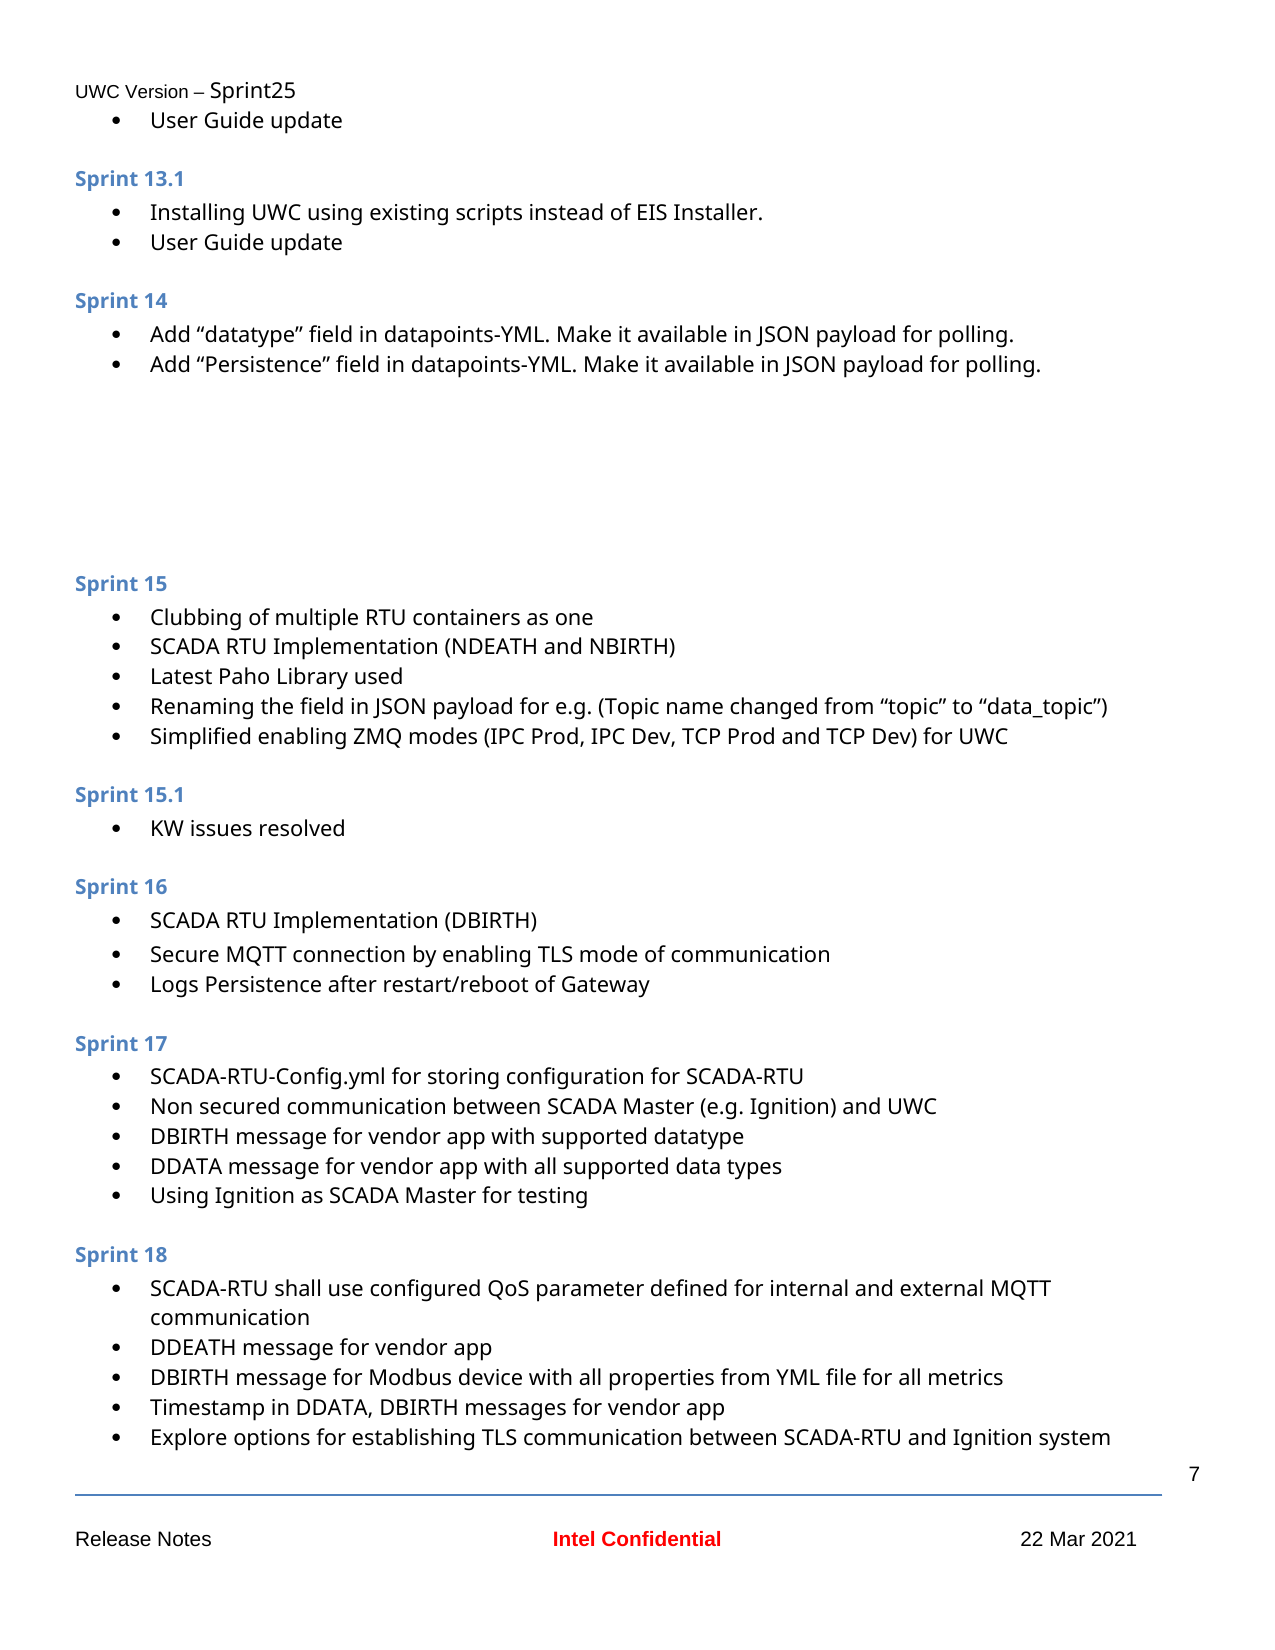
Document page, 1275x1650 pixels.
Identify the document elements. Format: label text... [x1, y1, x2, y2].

list DBIRTH message for Modbus device with all properties from YML file for all metrics [112, 1362, 1200, 1392]
list DDEATH message for vendor app [112, 1332, 1200, 1362]
list User Guide update [112, 227, 1200, 257]
list SCADA RTU Implementation (NDEATH and NBIRTH) [112, 631, 1200, 661]
text Sprint 13.1 [75, 164, 1200, 193]
text Sprint 16 [75, 872, 1200, 901]
list Add “datatype” field in datapoints-YML. Make it available in JSON payload for polling. [112, 319, 1200, 349]
list Using Ignition as SCADA Master for testing [112, 1180, 1200, 1210]
list Clubbing of multiple RTU containers as one [112, 602, 1200, 631]
list Installing UWC using existing scripts instead of EIS Installer. [112, 197, 1200, 227]
list Explore options for establishing TLS communication between SCADA-RTU and Ignition system [112, 1422, 1200, 1451]
list KW issues resolved [112, 813, 1200, 843]
list Renaming the field in JSON payload for e.g. (Topic name changed from “topic” to “data_topic”) [112, 691, 1200, 721]
list Timestamp in DDATA, DBIRTH messages for vendor app [112, 1392, 1200, 1422]
text Sprint 18 [75, 1240, 1200, 1268]
list SCADA-RTU shall use configured QoS parameter defined for internal and external MQTT communication [112, 1273, 1200, 1332]
list DBIRTH message for vendor app with supported datatype [112, 1121, 1200, 1151]
list User Guide update [112, 105, 1200, 134]
text Sprint 17 [75, 1029, 1200, 1057]
list Add “Persistence” field in datapoints-YML. Make it available in JSON payload for polling. [112, 349, 1200, 378]
list Secure MQTT connection by enabling TLS mode of communication [112, 939, 1200, 969]
text Sprint 14 [75, 286, 1200, 315]
list SCADA RTU Implementation (DBIRTH) [112, 905, 1200, 935]
text Sprint 15 [75, 569, 1200, 597]
list DDATA message for vendor app with all supported data types [112, 1151, 1200, 1180]
list Non secured communication between SCADA Master (e.g. Ignition) and UWC [112, 1091, 1200, 1121]
list Latest Paho Library used [112, 661, 1200, 691]
list SCADA-RTU-Config.yml for storing configuration for SCADA-RTU [112, 1061, 1200, 1091]
list Logs Persistence after restart/reboot of Gateway [112, 969, 1200, 999]
list Simplified enabling ZMQ modes (IPC Prod, IPC Dev, TCP Prod and TCP Dev) for UWC [112, 721, 1200, 751]
text Sprint 15.1 [75, 780, 1200, 809]
